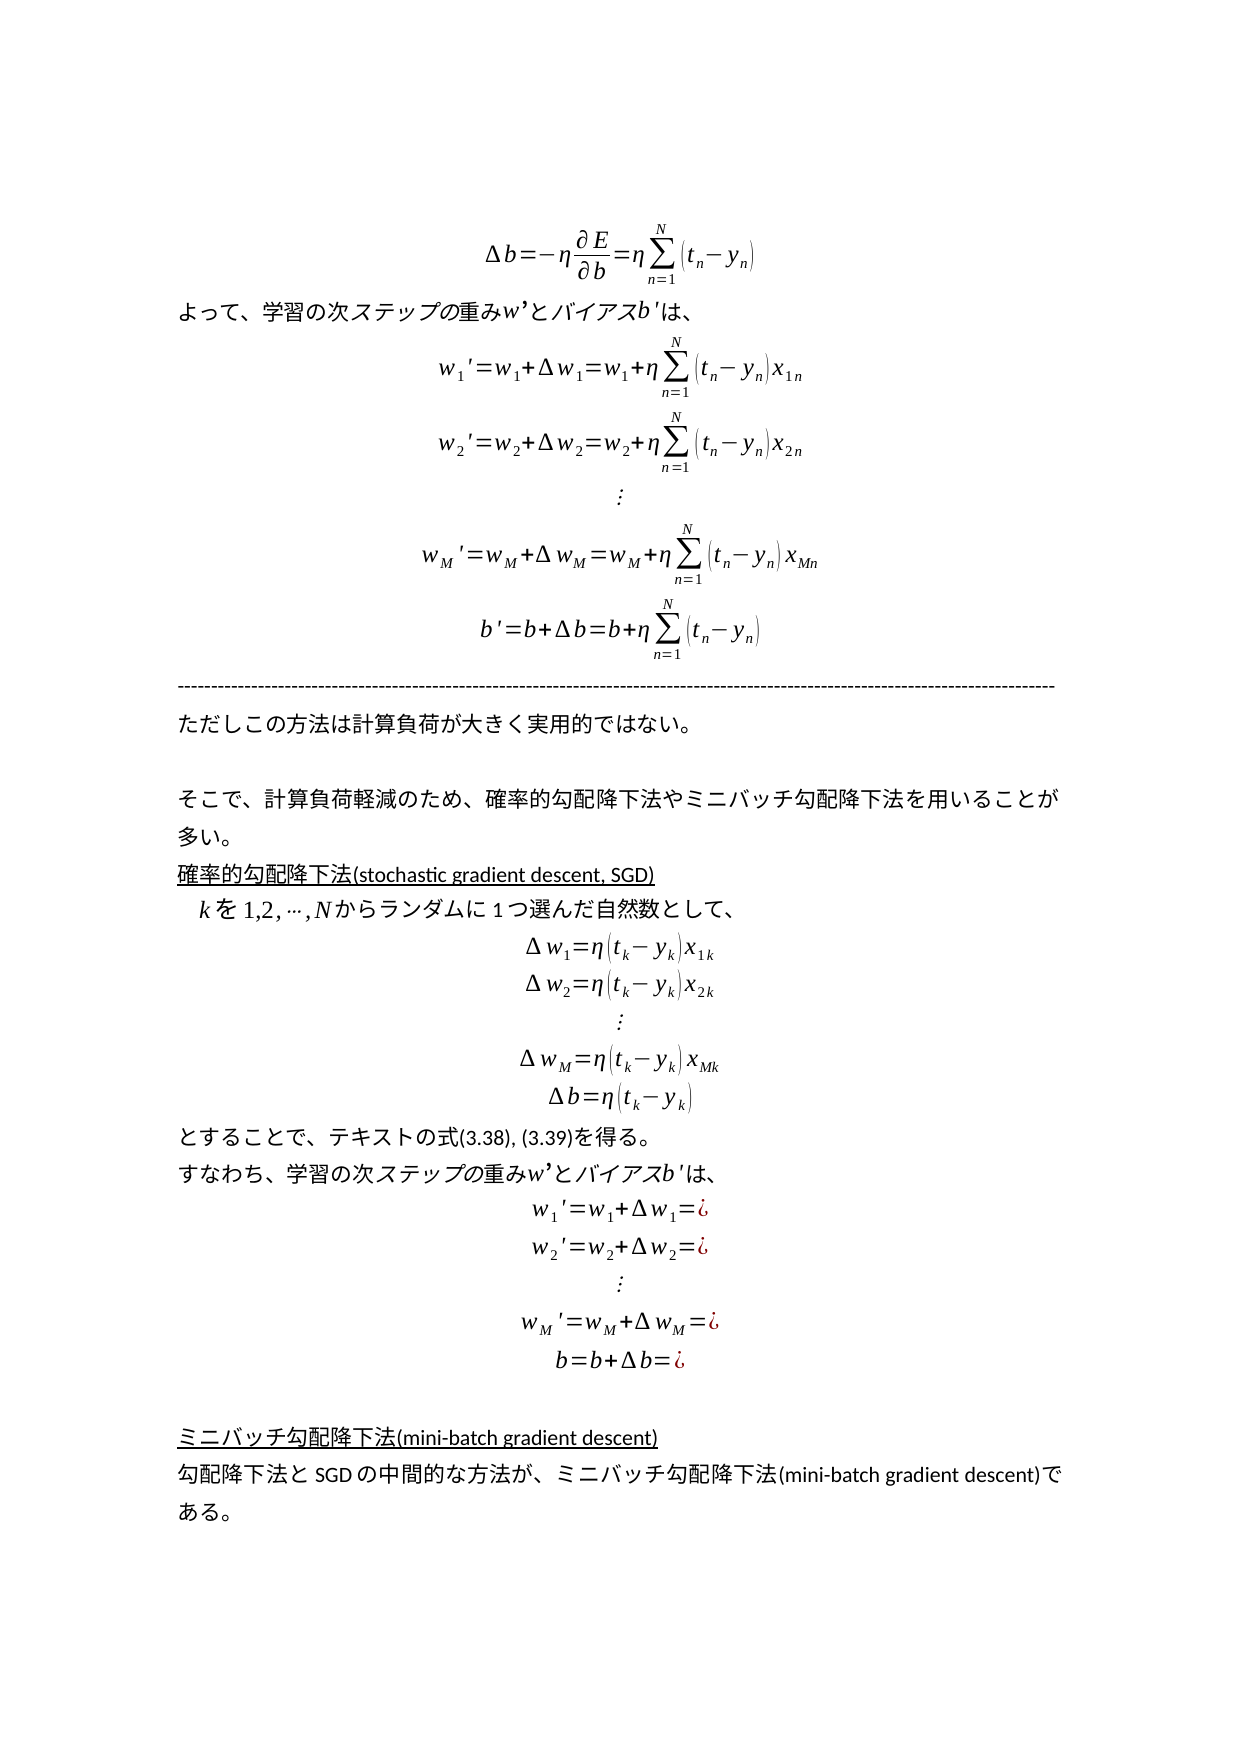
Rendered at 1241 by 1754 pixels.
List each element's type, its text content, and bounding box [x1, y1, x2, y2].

text 勾配降下法とSGDの中間的な方法が、ミニバッチ勾配降下法(mini-batch gradient descent)である。 [177, 1454, 1063, 1529]
text とすることで、テキストの式(3.38), (3.39)を得る。 [177, 1117, 1063, 1154]
text そこで、計算負荷軽減のため、確率的勾配降下法やミニバッチ勾配降下法を用いることが多い。 [177, 779, 1063, 854]
text ----------------------------------------------------------------------------------------------------------------------------------- [177, 667, 1063, 704]
text ただしこの方法は計算負荷が大きく実用的ではない。 [177, 704, 1063, 742]
text すなわち、学習の次ステップの重み’とバイアスは、 [177, 1154, 1063, 1192]
text よって、学習の次ステップの重み’とバイアスは、 [177, 292, 1063, 329]
text からランダムに1つ選んだ自然数として、 [199, 892, 1063, 929]
subtitle 確率的勾配降下法(stochastic gradient descent, SGD) [177, 854, 1063, 892]
subtitle ミニバッチ勾配降下法(mini-batch gradient descent) [177, 1417, 1063, 1454]
